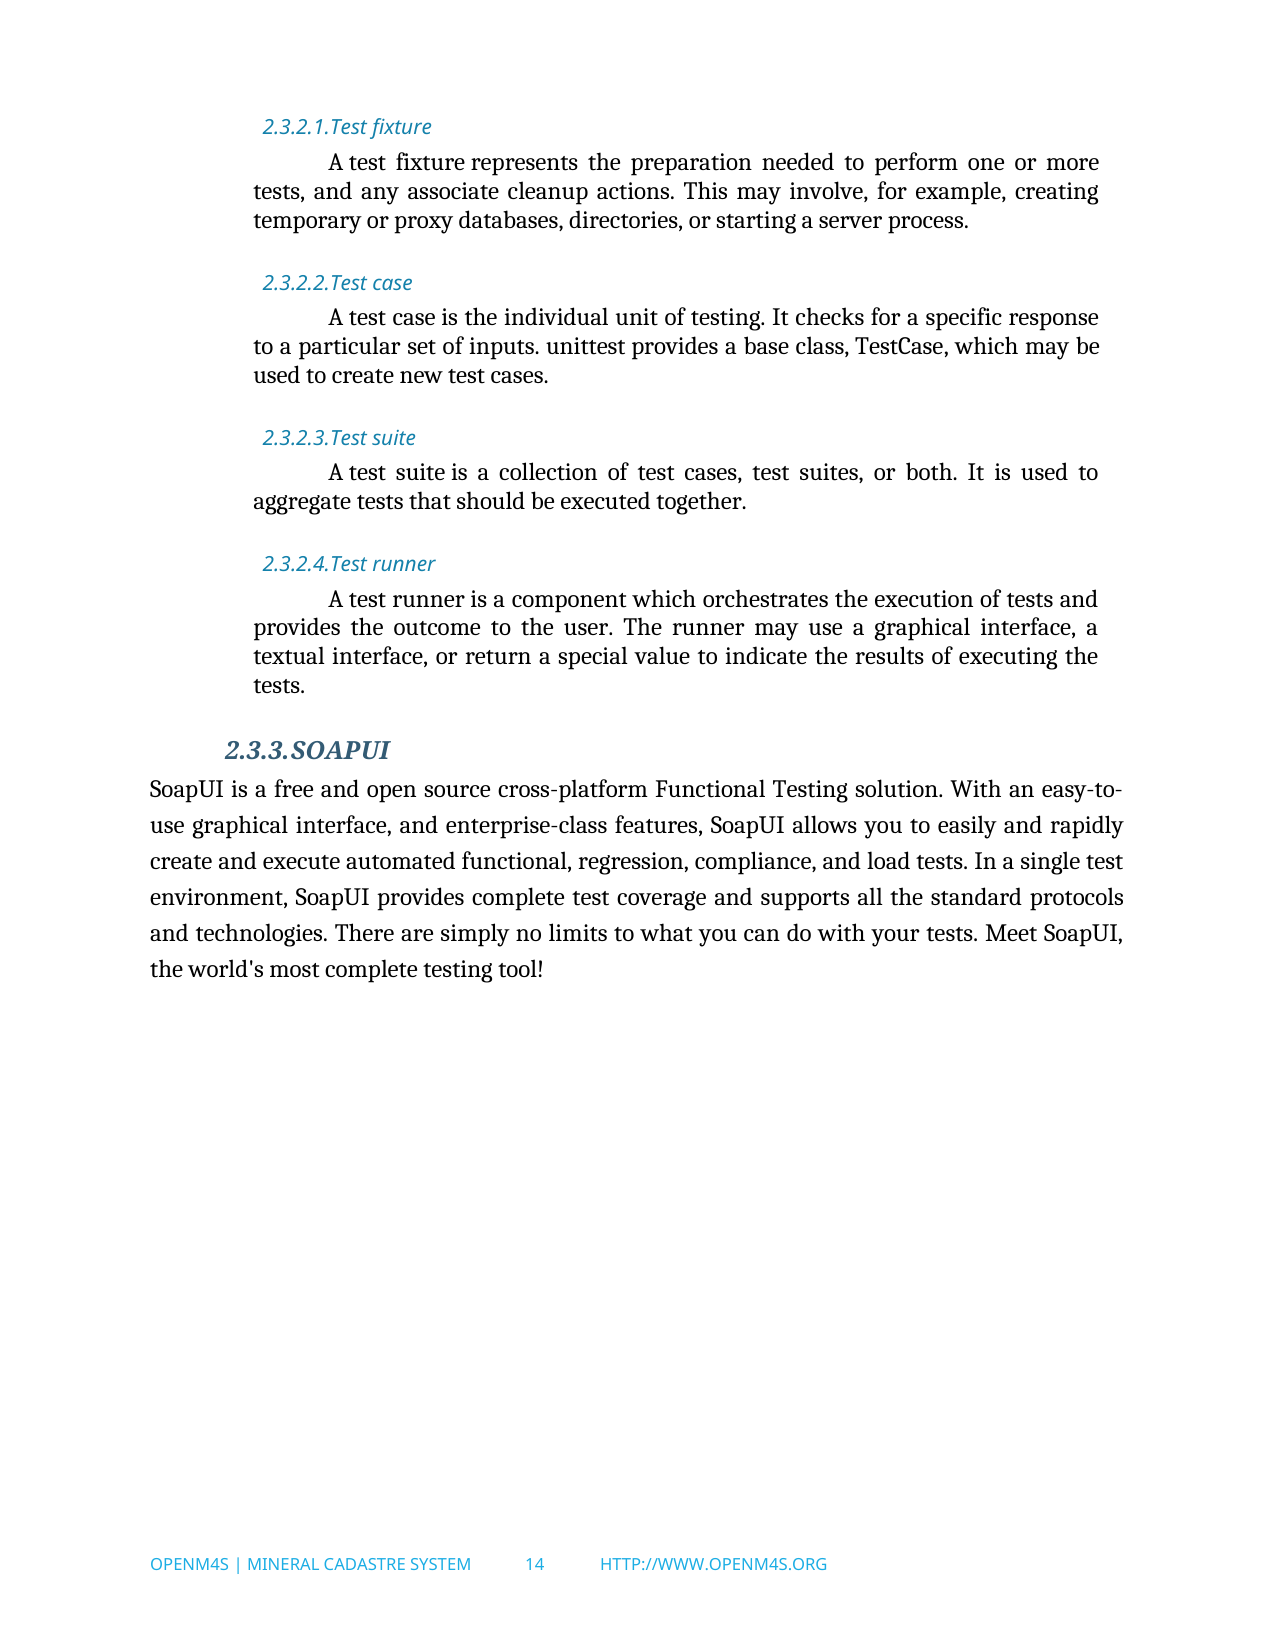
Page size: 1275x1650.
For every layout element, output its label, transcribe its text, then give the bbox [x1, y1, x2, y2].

subtitle Test fixture [262, 112, 1125, 141]
text A test suite is a collection of test cases, test suites, or both. It is used to aggregate tests that should be executed together. [253, 458, 1100, 516]
text A test runner is a component which orchestrates the execution of tests and provides the outcome to the user. The runner may use a graphical interface, a textual interface, or return a special value to indicate the results of executing the tests. [253, 584, 1100, 699]
subtitle Test suite [262, 423, 1125, 451]
subtitle Test case [262, 268, 1125, 296]
text A test case is the individual unit of testing. It checks for a specific response to a particular set of inputs. unittest provides a base class, TestCase, which may be used to create new test cases. [253, 303, 1100, 389]
text SoapUI is a free and open source cross-platform Functional Testing solution. With an easy-to-use graphical interface, and enterprise-class features, SoapUI allows you to easily and rapidly create and execute automated functional, regression, compliance, and load tests. In a single test environment, SoapUI provides complete test coverage and supports all the standard protocols and technologies. There are simply no limits to what you can do with your tests. Meet SoapUI, the world's most complete testing tool! [150, 775, 1125, 984]
subtitle SOAPUI [225, 733, 1125, 767]
subtitle Test runner [262, 549, 1125, 577]
text A test fixture represents the preparation needed to perform one or more tests, and any associate cleanup actions. This may involve, for example, creating temporary or proxy databases, directories, or starting a server process. [253, 148, 1100, 234]
